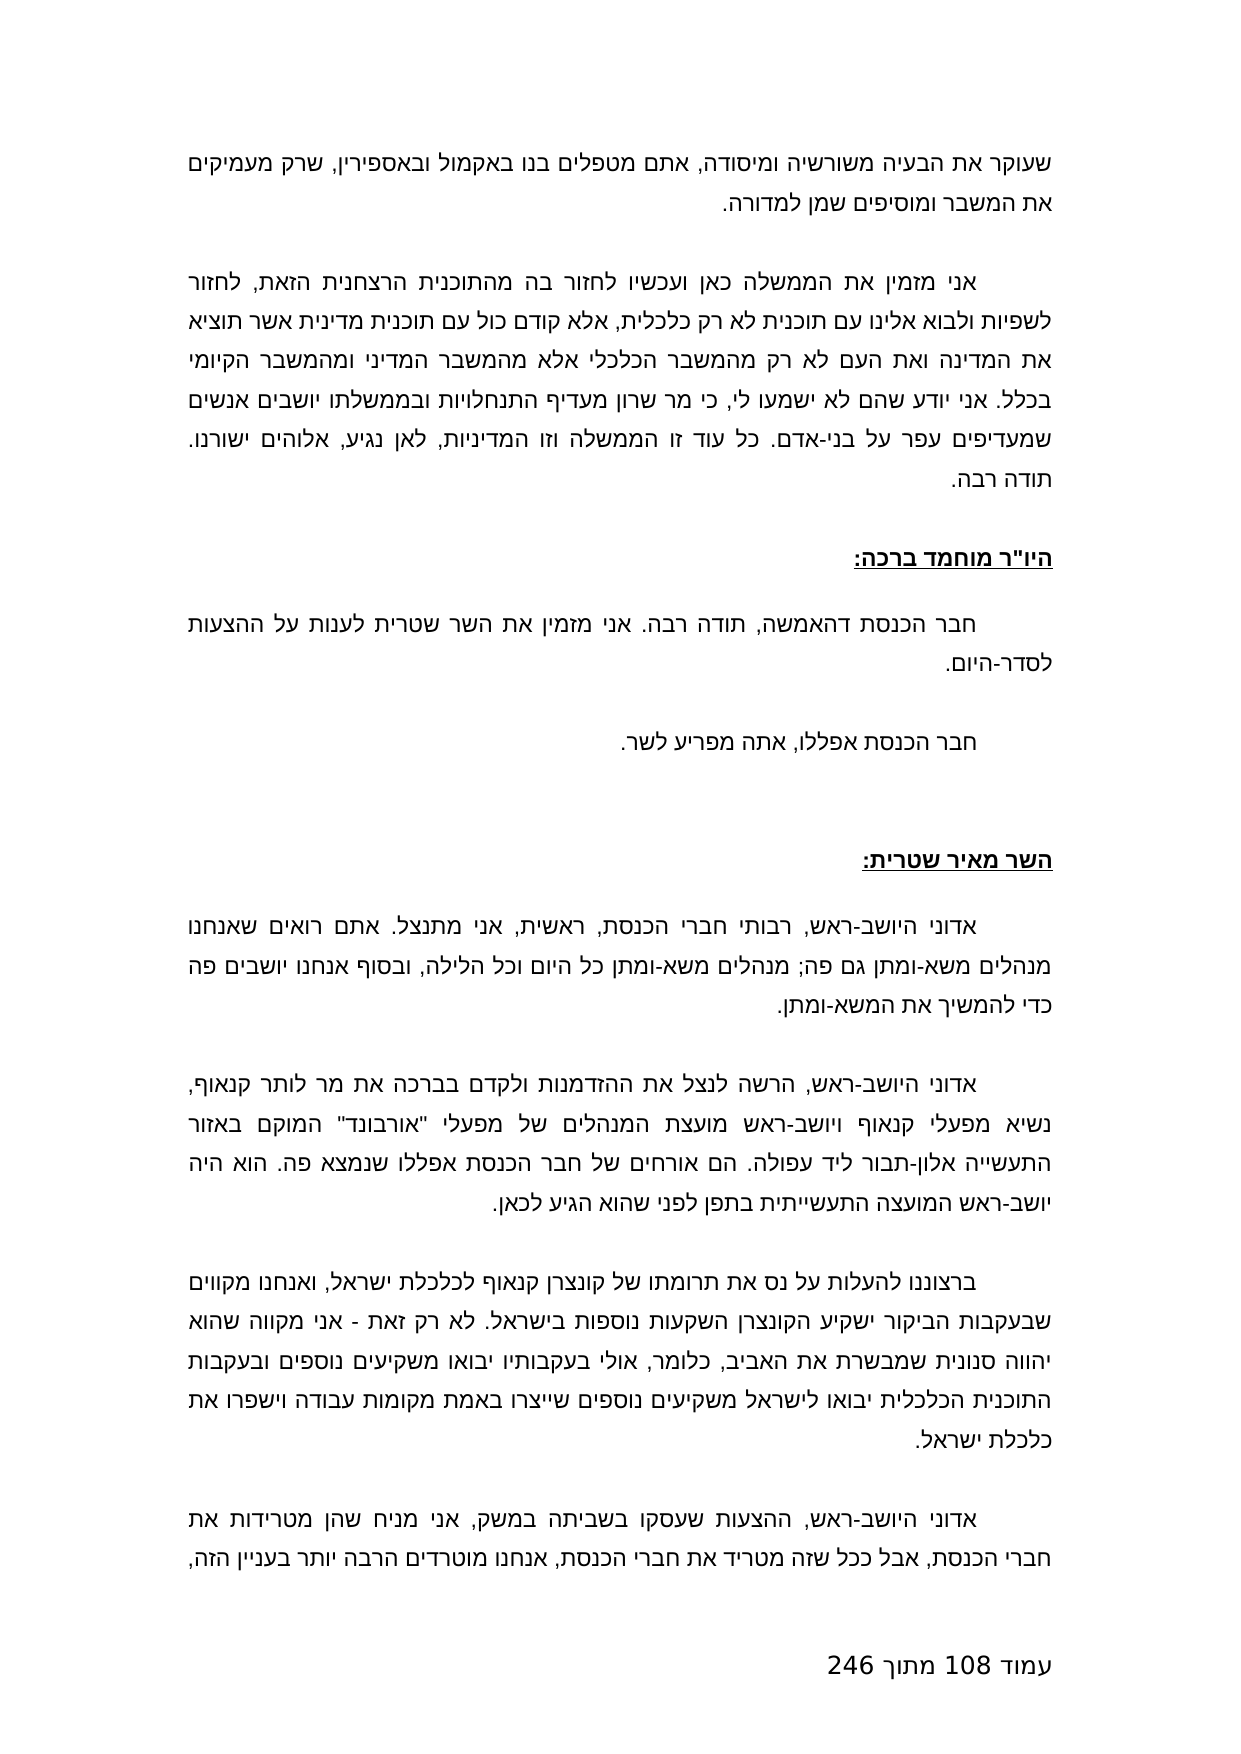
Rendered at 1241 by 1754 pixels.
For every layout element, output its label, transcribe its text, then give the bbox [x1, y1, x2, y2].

text חבר הכנסת דהאמשה, תודה רבה. אני מזמין את השר שטרית לענות על ההצעות לסדר-היום. [187, 611, 1053, 676]
text השר מאיר שטרית: [187, 847, 1053, 874]
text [187, 150, 1053, 216]
text אני מזמין את הממשלה כאן ועכשיו לחזור בה מהתוכנית הרצחנית הזאת, לחזור לשפיות ולבוא אלינו עם תוכנית לא רק כלכלית, אלא קודם כול עם תוכנית מדינית אשר תוציא את המדינה ואת העם לא רק מהמשבר הכלכלי אלא מהמשבר המדיני ומהמשבר הקיומי בכלל. אני יודע שהם לא ישמעו לי, כי מר שרון מעדיף התנחלויות ובממשלתו יושבים אנשים שמעדיפים עפר על בני-אדם. כל עוד זו הממשלה וזו המדיניות, לאן נגיע, אלוהים ישורנו. תודה רבה. [187, 268, 1053, 492]
text אדוני היושב-ראש, הרשה לנצל את ההזדמנות ולקדם בברכה את מר לותר קנאוף, נשיא מפעלי קנאוף ויושב-ראש מועצת המנהלים של מפעלי "אורבונד" המוקם באזור התעשייה אלון-תבור ליד עפולה. הם אורחים של חבר הכנסת אפללו שנמצא פה. הוא היה יושב-ראש המועצה התעשייתית בתפן לפני שהוא הגיע לכאן. [187, 1071, 1053, 1216]
text ברצוננו להעלות על נס את תרומתו של קונצרן קנאוף לכלכלת ישראל, ואנחנו מקווים שבעקבות הביקור ישקיע הקונצרן השקעות נוספות בישראל. לא רק זאת - אני מקווה שהוא יהווה סנונית שמבשרת את האביב, כלומר, אולי בעקבותיו יבואו משקיעים נוספים ובעקבות התוכנית הכלכלית יבואו לישראל משקיעים נוספים שייצרו באמת מקומות עבודה וישפרו את כלכלת ישראל. [187, 1269, 1053, 1453]
text אדוני היושב-ראש, רבותי חברי הכנסת, ראשית, אני מתנצל. אתם רואים שאנחנו מנהלים משא-ומתן גם פה; מנהלים משא-ומתן כל היום וכל הלילה, ובסוף אנחנו יושבים פה כדי להמשיך את המשא-ומתן. [187, 913, 1053, 1019]
text היו"ר מוחמד ברכה: [187, 545, 1053, 571]
text חבר הכנסת אפללו, אתה מפריע לשר. [187, 729, 1053, 755]
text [187, 1506, 1053, 1571]
